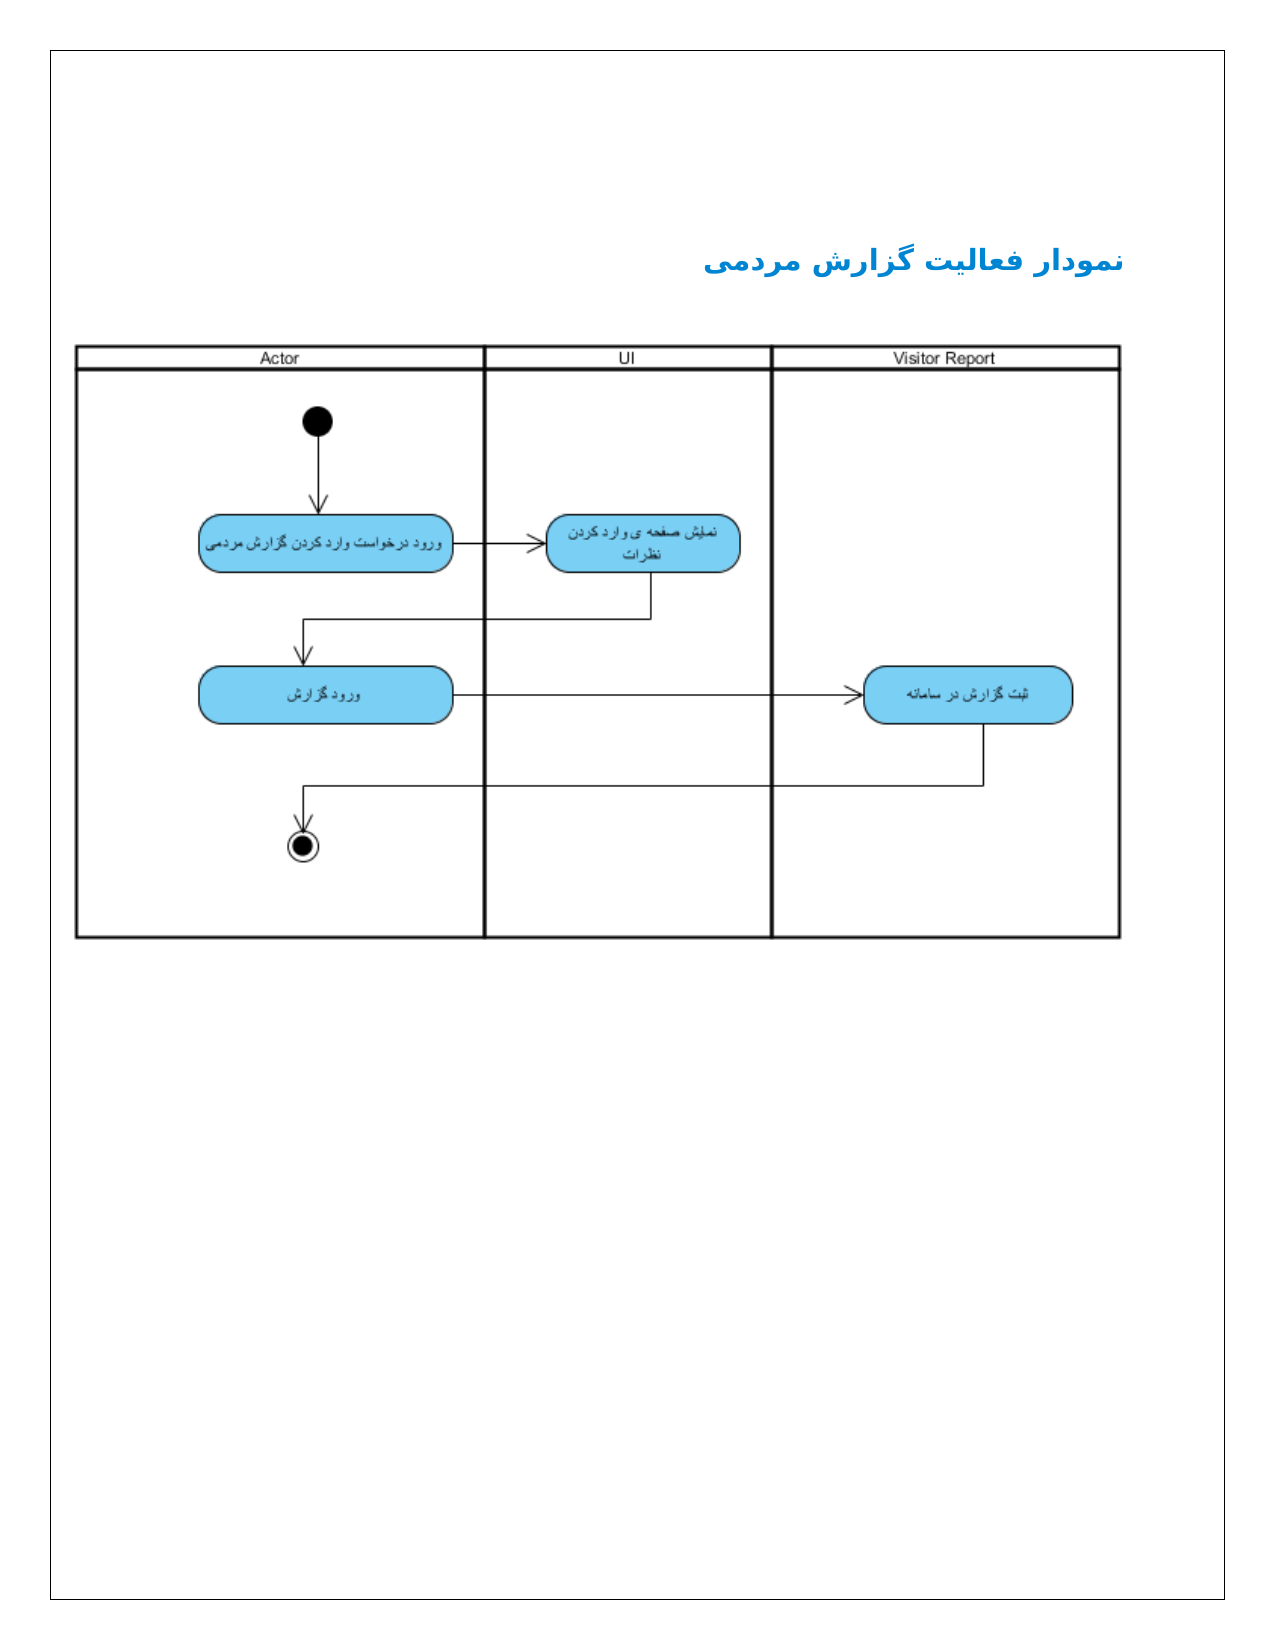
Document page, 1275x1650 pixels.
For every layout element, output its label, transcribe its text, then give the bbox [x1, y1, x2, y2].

subtitle نمودار فعالیت گزارش مردمی [150, 244, 1125, 278]
picture [73, 343, 1125, 943]
